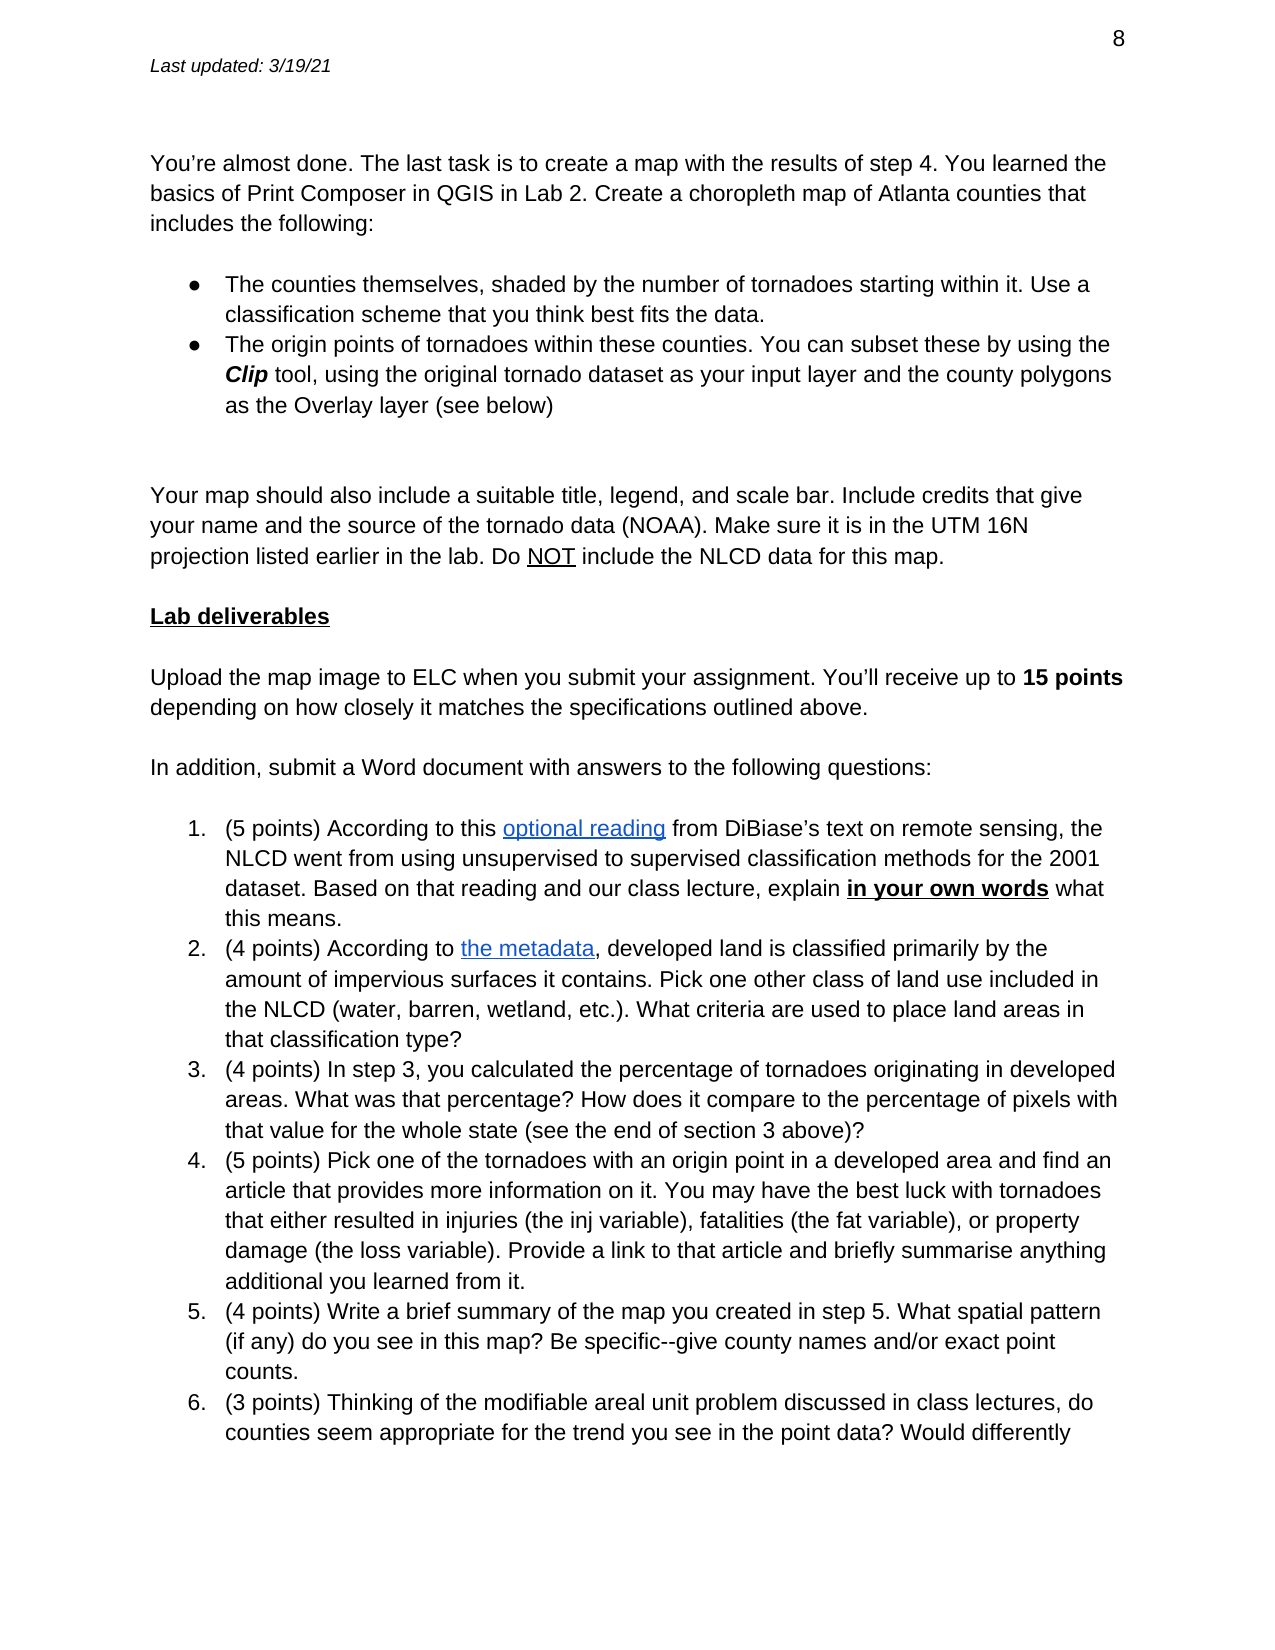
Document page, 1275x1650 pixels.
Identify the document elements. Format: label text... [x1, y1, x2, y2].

list (5 points) According to this optional reading from DiBiase’s text on remote sensing, the NLCD went from using unsupervised to supervised classification methods for the 2001 dataset. Based on that reading and our class lecture, explain in your own words what this means. [187, 814, 1125, 932]
list The counties themselves, shaded by the number of tornadoes starting within it. Use a classification scheme that you think best fits the data. [187, 271, 1125, 327]
text Lab deliverables [150, 603, 1125, 629]
list (4 points) Write a brief summary of the map you created in step 5. What spatial pattern (if any) do you see in this map? Be specific--give county names and/or exact point counts. [187, 1298, 1125, 1385]
text Upload the map image to ELC when you submit your assignment. You’ll receive up to 15 points depending on how closely it matches the specifications outlined above. [150, 663, 1125, 720]
text In addition, submit a Word document with answers to the following questions: [150, 754, 1125, 781]
list The origin points of tornadoes within these counties. You can subset these by using the Clip tool, using the original tornado dataset as your input layer and the county polygons as the Overlay layer (see below) [187, 331, 1125, 418]
list (5 points) Pick one of the tornadoes with an origin point in a developed area and find an article that provides more information on it. You may have the best luck with tornadoes that either resulted in injuries (the inj variable), fatalities (the fat variable), or property damage (the loss variable). Provide a link to that article and briefly summarise anything additional you learned from it. [187, 1147, 1125, 1294]
text Your map should also include a suitable title, legend, and scale bar. Include credits that give your name and the source of the tornado data (NOAA). Make sure it is in the UTM 16N projection listed earlier in the lab. Do NOT include the NLCD data for this map. [150, 482, 1125, 569]
list (4 points) According to the metadata, developed land is classified primarily by the amount of impervious surfaces it contains. Pick one other class of land use included in the NLCD (water, barren, wetland, etc.). What criteria are used to place land areas in that classification type? [187, 935, 1125, 1052]
list (4 points) In step 3, you calculated the percentage of tornadoes originating in developed areas. What was that percentage? How does it compare to the percentage of pixels with that value for the whole state (see the end of section 3 above)? [187, 1056, 1125, 1143]
text You’re almost done. The last task is to create a map with the results of step 4. You learned the basics of Print Composer in QGIS in Lab 2. Create a choropleth map of Atlanta counties that includes the following: [150, 150, 1125, 237]
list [187, 1388, 1125, 1445]
